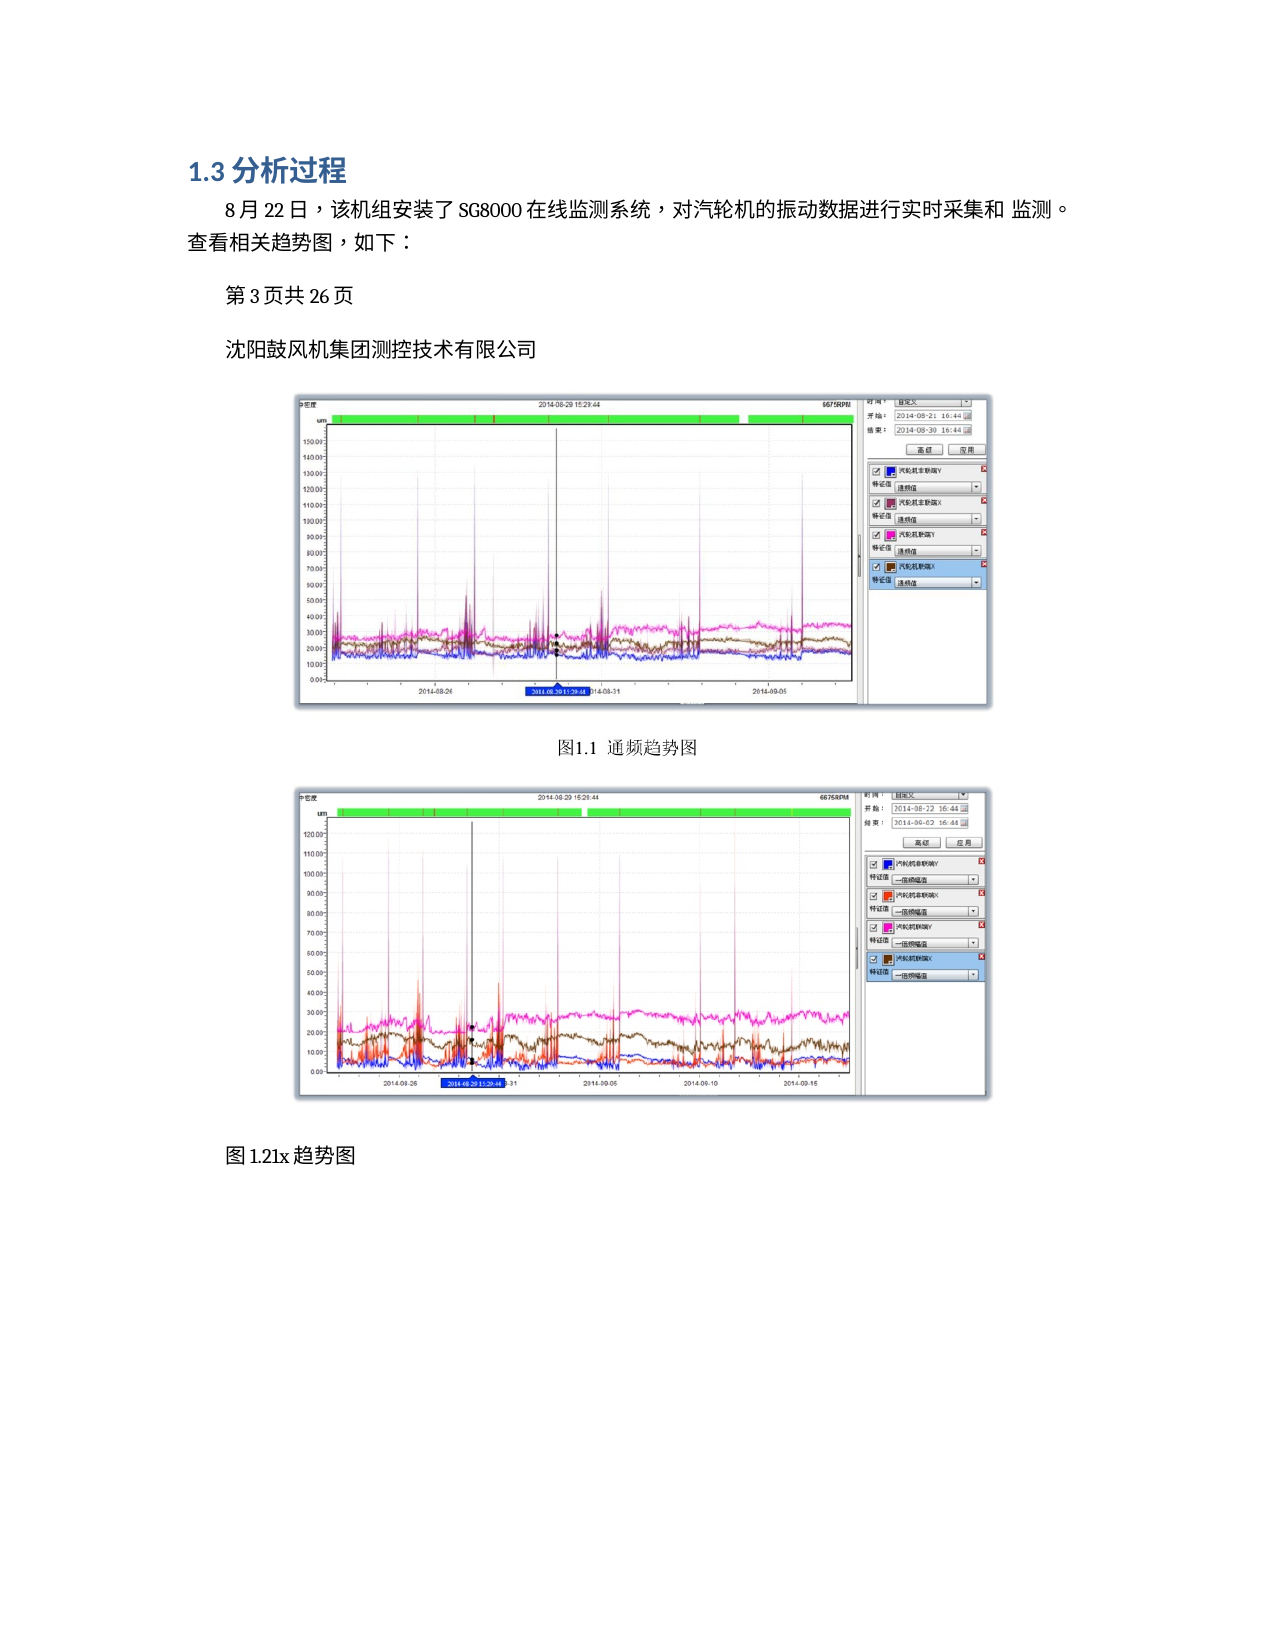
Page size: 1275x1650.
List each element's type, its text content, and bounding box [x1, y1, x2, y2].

text 沈阳鼓风机集团测控技术有限公司 [187, 335, 600, 363]
subtitle 1.3分析过程 [187, 150, 600, 190]
text 8月22日，该机组安装了SG8000在线监测系统，对汽轮机的振动数据进行实时采集和 监测。 查看相关趋势图，如下： [187, 196, 1087, 257]
text 第3页共26页 [187, 282, 1087, 310]
picture [262, 388, 1013, 1117]
text 图1.21x趋势图 [187, 1142, 600, 1170]
